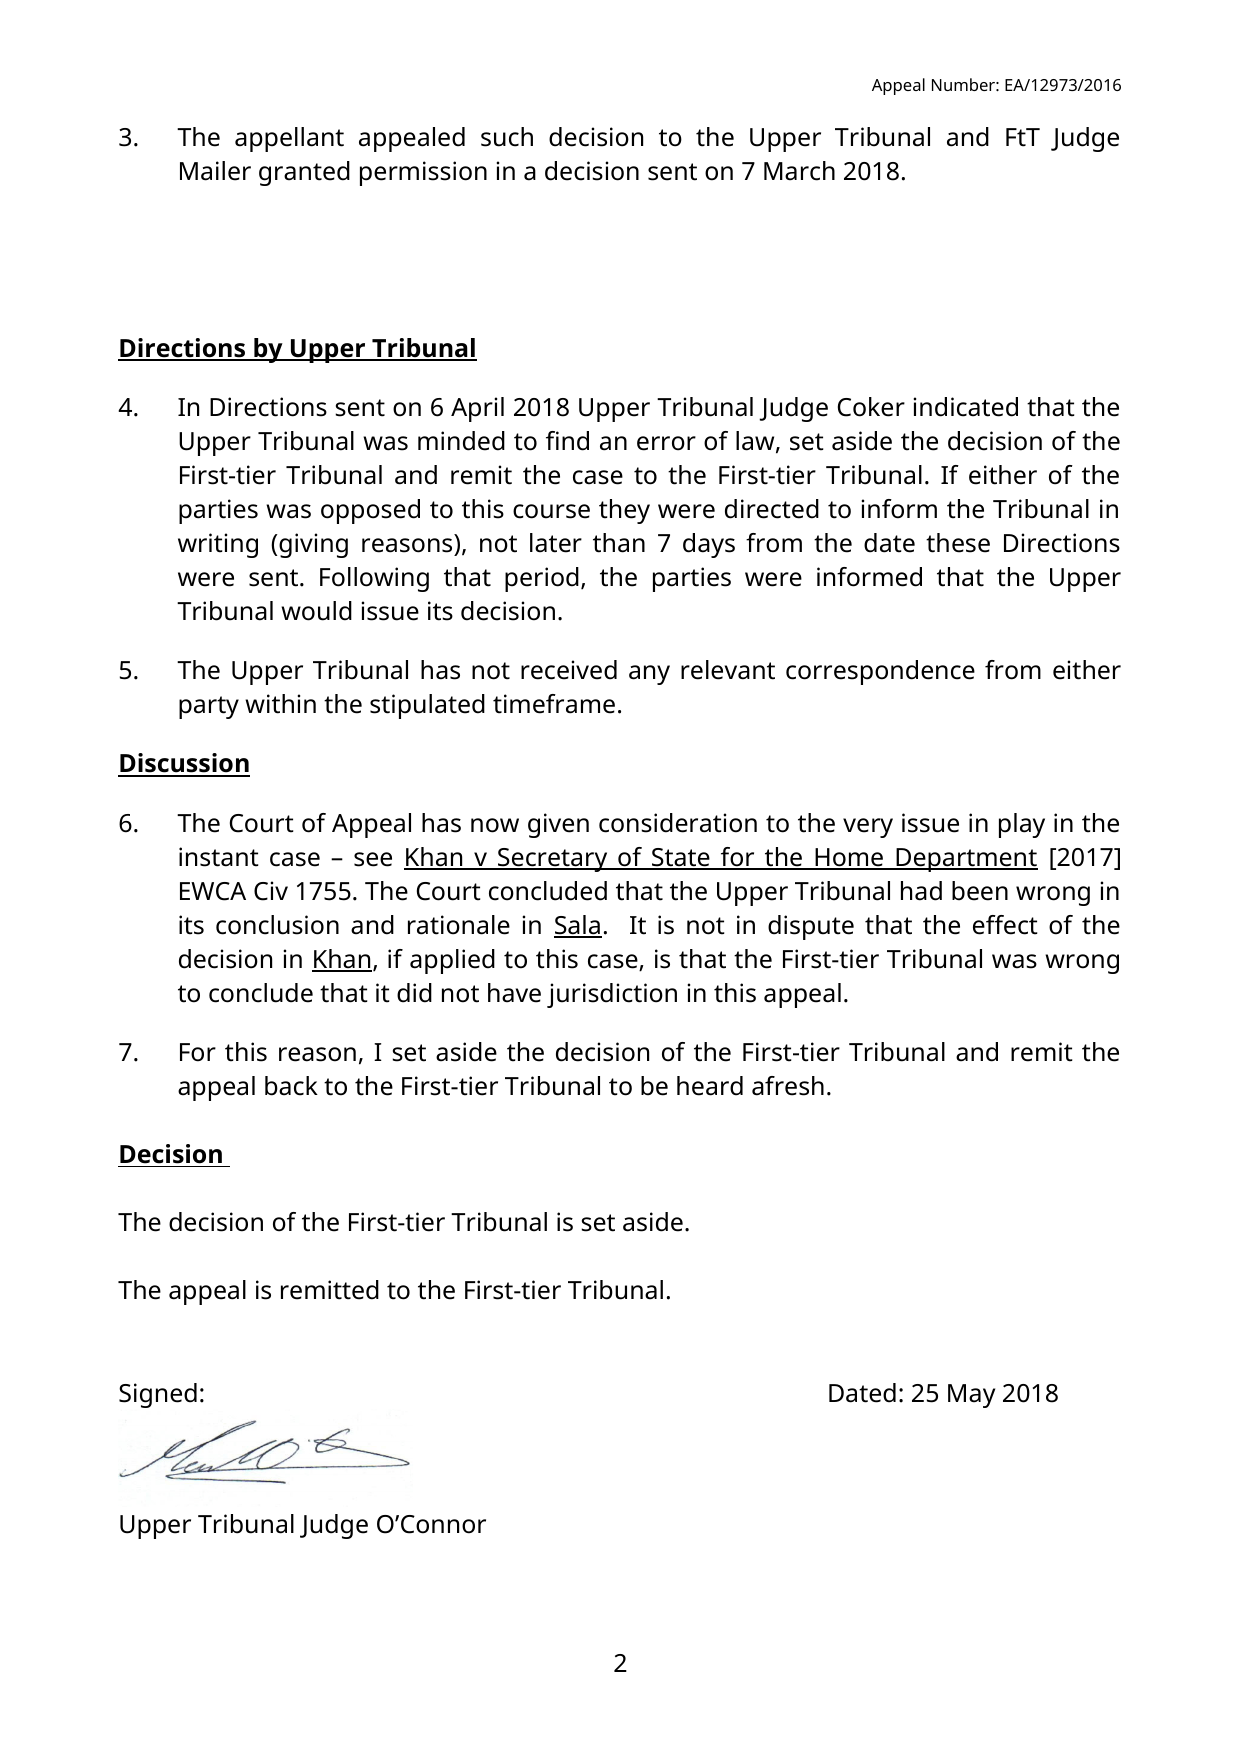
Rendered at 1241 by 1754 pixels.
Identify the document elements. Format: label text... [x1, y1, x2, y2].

text Decision [118, 1137, 1122, 1171]
text The appeal is remitted to the First-tier Tribunal. [118, 1273, 1122, 1307]
text Discussion [118, 746, 1122, 780]
list The Court of Appeal has now given consideration to the very issue in play in the instant case – see Khan v Secretary of State for the Home Department [2017] EWCA Civ 1755. The Court concluded that the Upper Tribunal had been wrong in its conclusion and rationale in Sala. It is not in dispute that the effect of the decision in Khan, if applied to this case, is that the First-tier Tribunal was wrong to conclude that it did not have jurisdiction in this appeal. [118, 805, 1122, 1009]
list In Directions sent on 6 April 2018 Upper Tribunal Judge Coker indicated that the Upper Tribunal was minded to find an error of law, set aside the decision of the First-tier Tribunal and remit the case to the First-tier Tribunal. If either of the parties was opposed to this course they were directed to inform the Tribunal in writing (giving reasons), not later than 7 days from the date these Directions were sent. Following that period, the parties were informed that the Upper Tribunal would issue its decision. [118, 389, 1122, 628]
text Signed: Dated: 25 May 2018 [118, 1375, 1122, 1409]
list The Upper Tribunal has not received any relevant correspondence from either party within the stipulated timeframe. [118, 653, 1122, 721]
list For this reason, I set aside the decision of the First-tier Tribunal and remit the appeal back to the First-tier Tribunal to be heard afresh. [118, 1034, 1122, 1103]
text Directions by Upper Tribunal [118, 331, 1122, 364]
list The appellant appealed such decision to the Upper Tribunal and FtT Judge Mailer granted permission in a decision sent on 7 March 2018. [118, 119, 1122, 187]
text Upper Tribunal Judge O’Connor [118, 1507, 1122, 1541]
text The decision of the First-tier Tribunal is set aside. [118, 1205, 1122, 1239]
